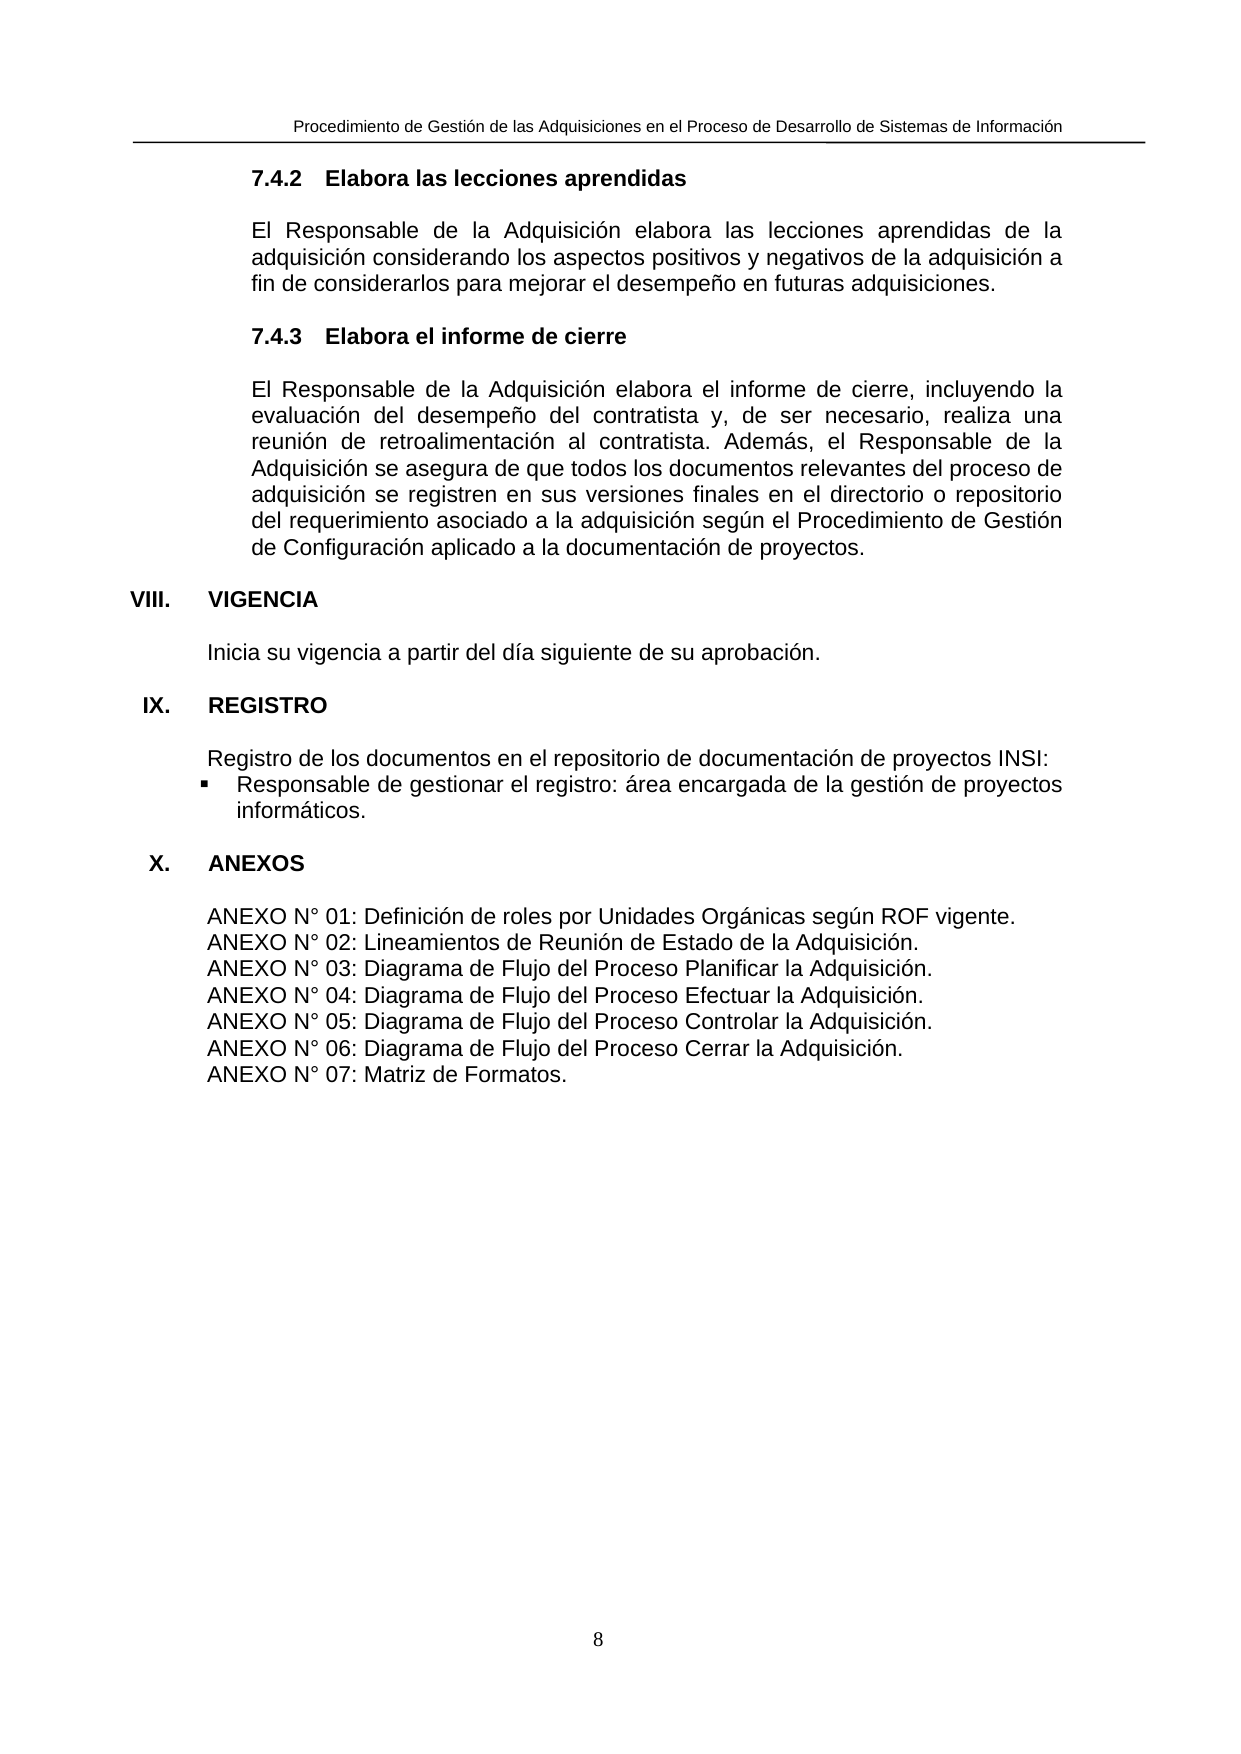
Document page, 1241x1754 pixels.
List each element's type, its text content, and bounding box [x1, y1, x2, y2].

subtitle Elabora el informe de cierre [251, 323, 1063, 349]
text ANEXO N° 06: Diagrama de Flujo del Proceso Cerrar la Adquisición. [207, 1034, 1063, 1061]
subtitle Elabora las lecciones aprendidas [251, 165, 1063, 191]
list Responsable de gestionar el registro: área encargada de la gestión de proyectos informáticos. [199, 771, 1063, 824]
text ANEXO N° 03: Diagrama de Flujo del Proceso Planificar la Adquisición. [207, 955, 1063, 982]
text ANEXO N° 01: Definición de roles por Unidades Orgánicas según ROF vigente. [207, 903, 1063, 929]
subtitle REGISTRO [170, 692, 1063, 718]
text Registro de los documentos en el repositorio de documentación de proyectos INSI: [207, 744, 1063, 771]
text ANEXO N° 02: Lineamientos de Reunión de Estado de la Adquisición. [207, 929, 1063, 955]
text ANEXO N° 07: Matriz de Formatos. [207, 1061, 1063, 1087]
text El Responsable de la Adquisición elabora el informe de cierre, incluyendo la evaluación del desempeño del contratista y, de ser necesario, realiza una reunión de retroalimentación al contratista. Además, el Responsable de la Adquisición se asegura de que todos los documentos relevantes del proceso de adquisición se registren en sus versiones finales en el directorio o repositorio del requerimiento asociado a la adquisición según el Procedimiento de Gestión de Configuración aplicado a la documentación de proyectos. [251, 376, 1063, 560]
text ANEXO N° 05: Diagrama de Flujo del Proceso Controlar la Adquisición. [207, 1008, 1063, 1034]
text ANEXO N° 04: Diagrama de Flujo del Proceso Efectuar la Adquisición. [207, 982, 1063, 1008]
subtitle VIGENCIA [170, 586, 1063, 613]
subtitle ANEXOS [170, 850, 1063, 876]
text El Responsable de la Adquisición elabora las lecciones aprendidas de la adquisición considerando los aspectos positivos y negativos de la adquisición a fin de considerarlos para mejorar el desempeño en futuras adquisiciones. [251, 217, 1063, 297]
text Inicia su vigencia a partir del día siguiente de su aprobación. [207, 639, 1063, 666]
